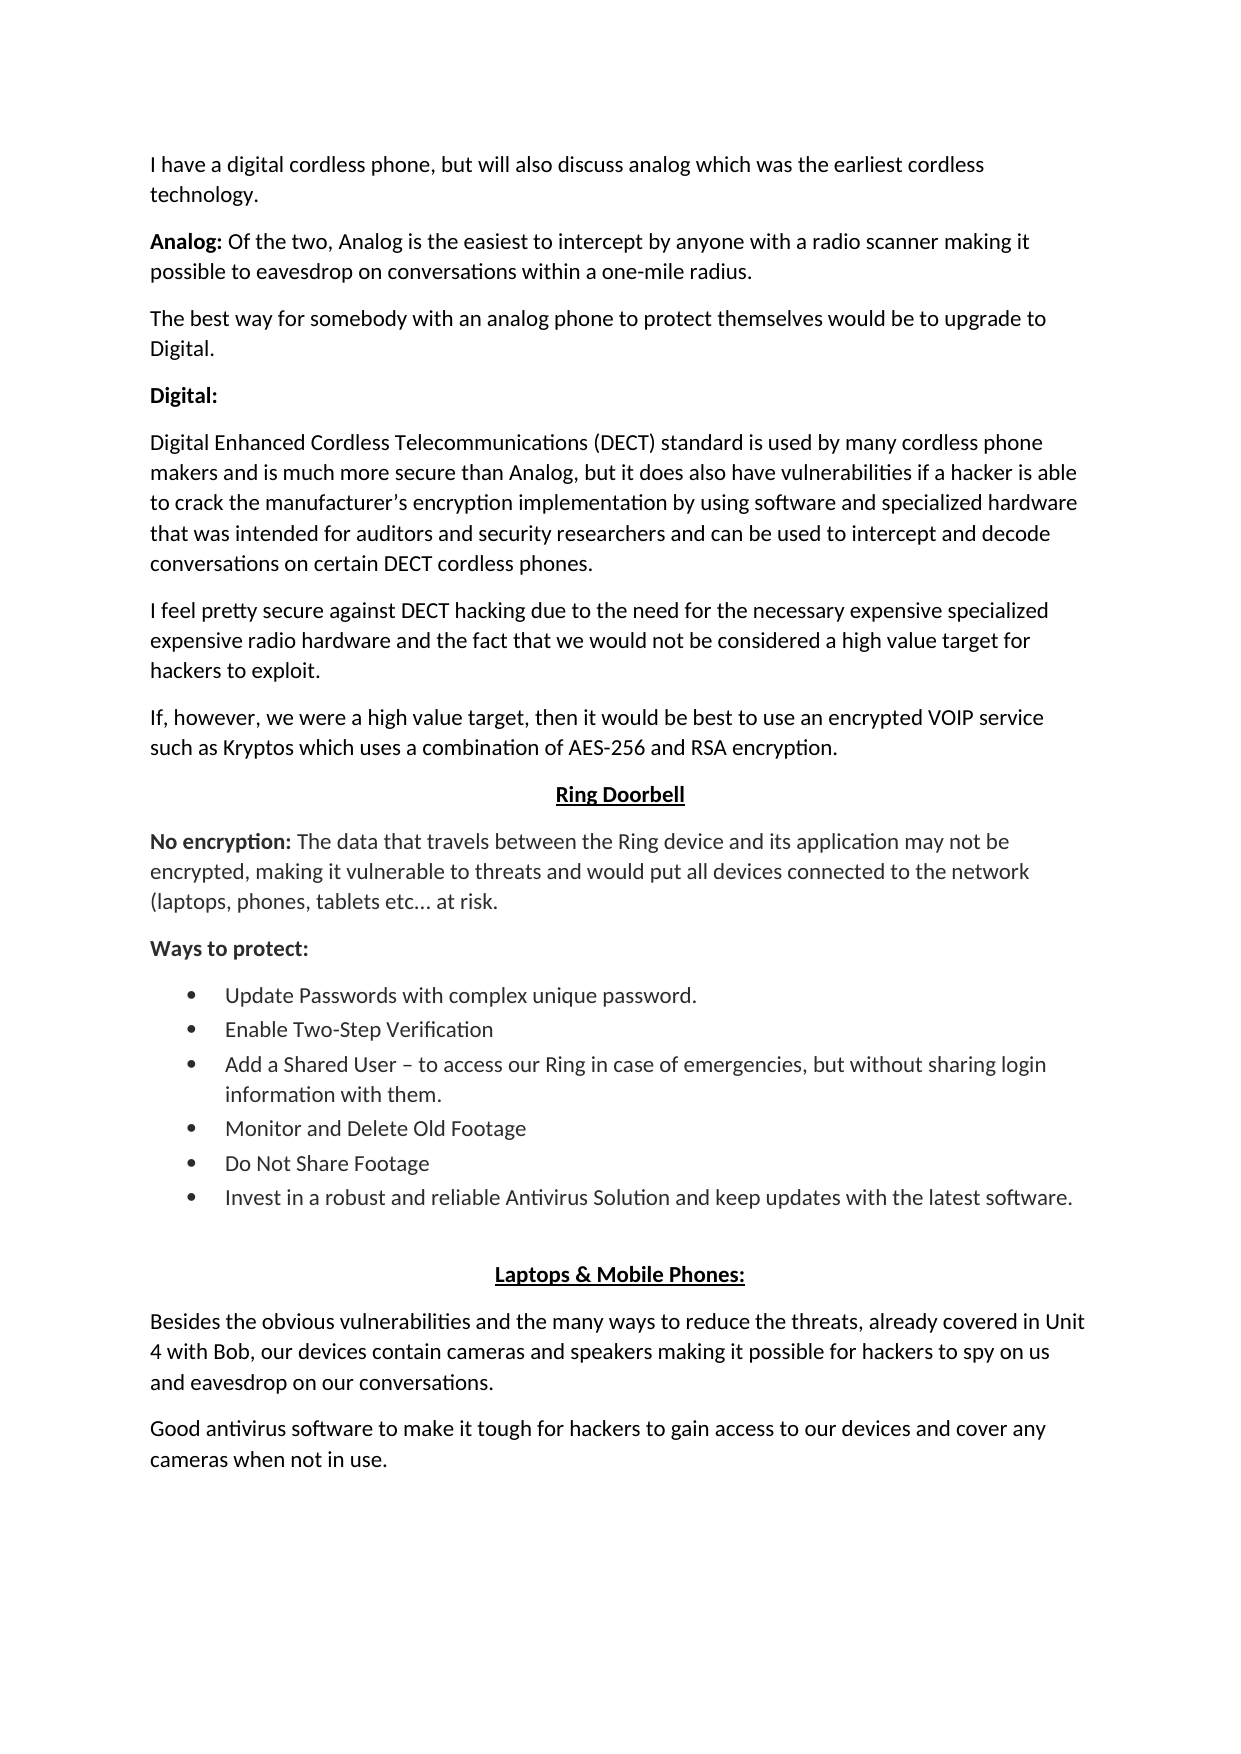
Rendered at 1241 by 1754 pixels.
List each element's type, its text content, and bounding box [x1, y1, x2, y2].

subtitle Update Passwords with complex unique password. [187, 981, 1090, 1009]
subtitle Add a Shared User – to access our Ring in case of emergencies, but without sharing login information with them. [187, 1050, 1090, 1108]
text Digital: [150, 381, 1090, 409]
subtitle Do Not Share Footage [187, 1149, 1090, 1177]
text Ways to protect: [150, 934, 1090, 962]
text Digital Enhanced Cordless Telecommunications (DECT) standard is used by many cordless phone makers and is much more secure than Analog, but it does also have vulnerabilities if a hacker is able to crack the manufacturer’s encryption implementation by using software and specialized hardware that was intended for auditors and security researchers and can be used to intercept and decode conversations on certain DECT cordless phones. [150, 428, 1090, 577]
text Besides the obvious vulnerabilities and the many ways to reduce the threats, already covered in Unit 4 with Bob, our devices contain cameras and speakers making it possible for hackers to spy on us and eavesdrop on our conversations. [150, 1307, 1090, 1396]
text I have a digital cordless phone, but will also discuss analog which was the earliest cordless technology. [150, 150, 1090, 208]
text The best way for somebody with an analog phone to protect themselves would be to upgrade to Digital. [150, 304, 1090, 362]
text Good antivirus software to make it tough for hackers to gain access to our devices and cover any cameras when not in use. [150, 1414, 1090, 1473]
subtitle Monitor and Delete Old Footage [187, 1114, 1090, 1143]
subtitle Invest in a robust and reliable Antivirus Solution and keep updates with the latest software. [187, 1183, 1090, 1211]
text Ring Doorbell [150, 780, 1090, 808]
text If, however, we were a high value target, then it would be best to use an encrypted VOIP service such as Kryptos which uses a combination of AES-256 and RSA encryption. [150, 703, 1090, 761]
text I feel pretty secure against DECT hacking due to the need for the necessary expensive specialized expensive radio hardware and the fact that we would not be considered a high value target for hackers to exploit. [150, 596, 1090, 684]
subtitle Enable Two-Step Verification [187, 1016, 1090, 1044]
text Analog: Of the two, Analog is the easiest to intercept by anyone with a radio scanner making it possible to eavesdrop on conversations within a one-mile radius. [150, 227, 1090, 285]
text Laptops & Mobile Phones: [150, 1260, 1090, 1288]
text No encryption: The data that travels between the Ring device and its application may not be encrypted, making it vulnerable to threats and would put all devices connected to the network (laptops, phones, tablets etc... at risk. [150, 827, 1090, 916]
